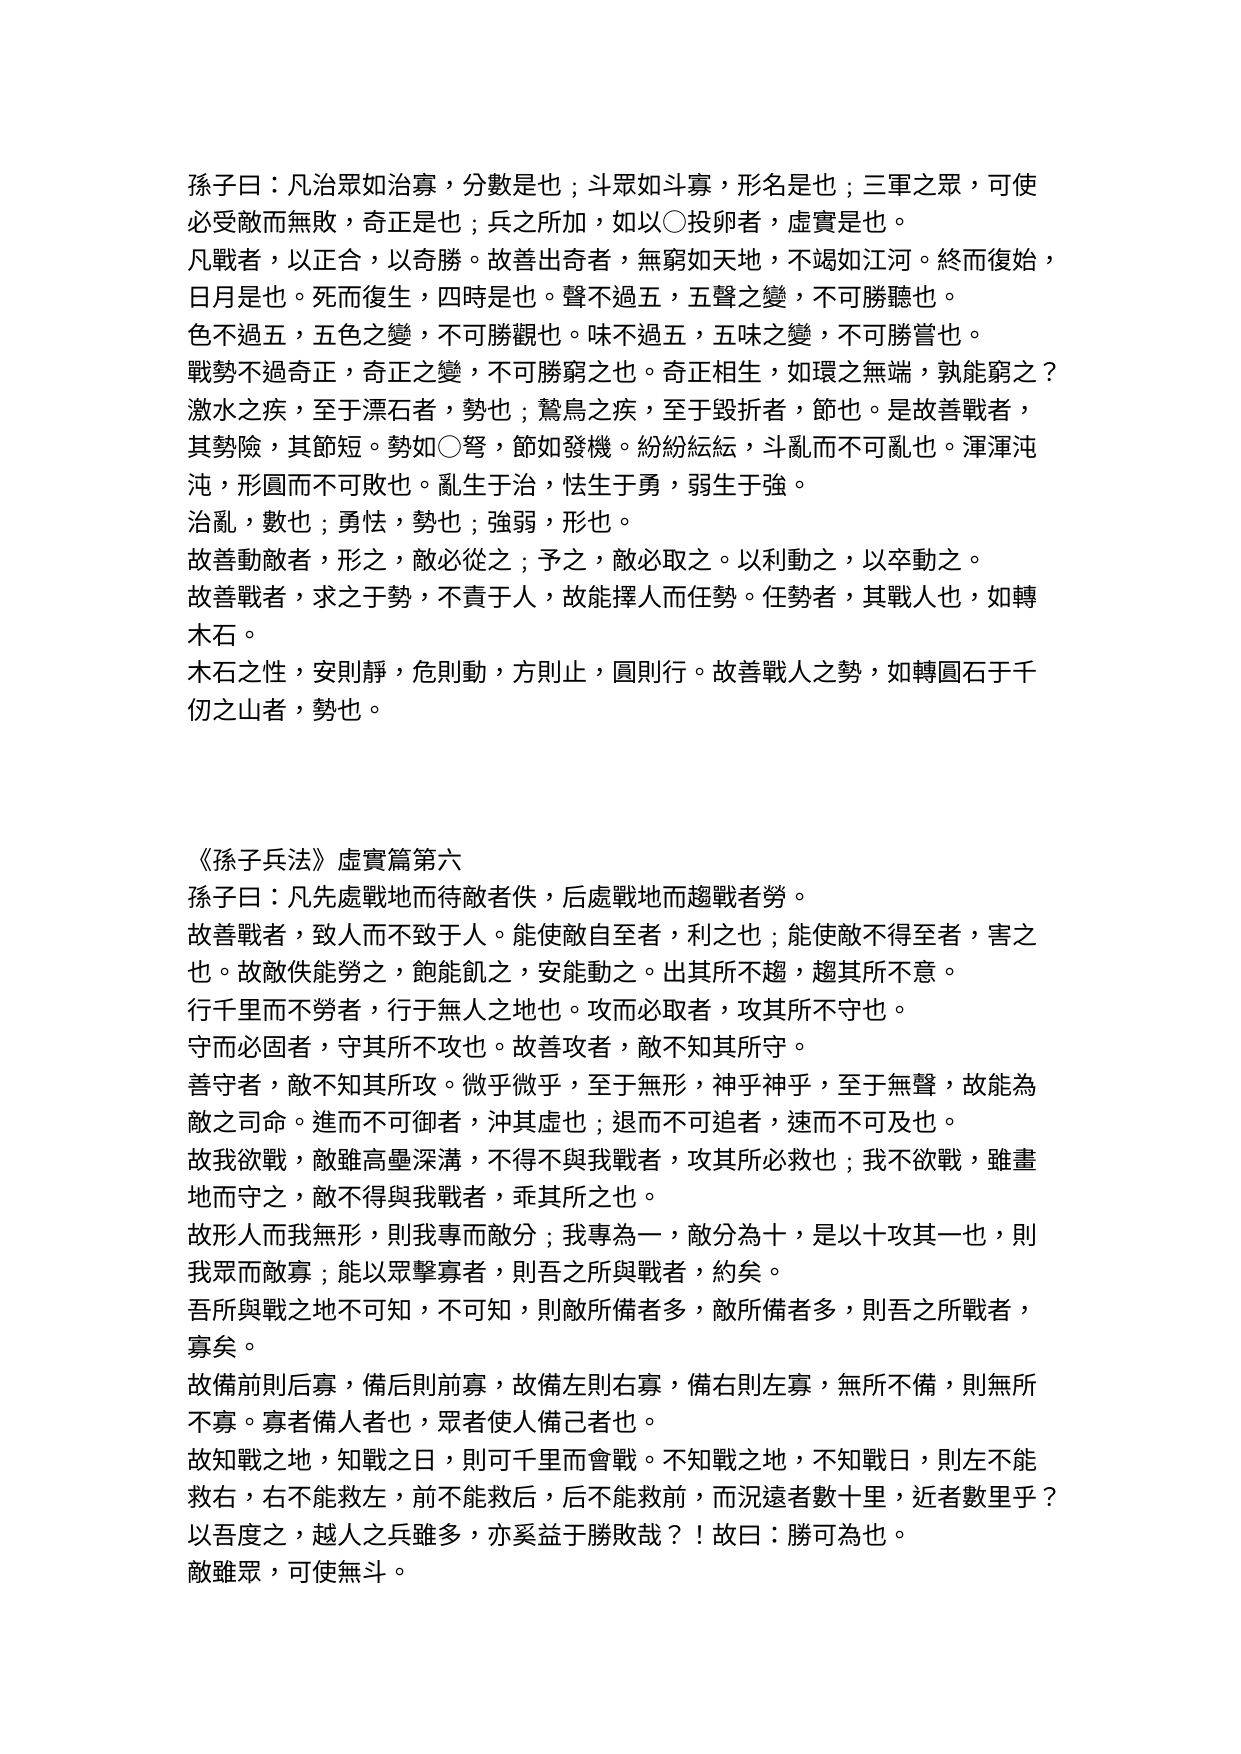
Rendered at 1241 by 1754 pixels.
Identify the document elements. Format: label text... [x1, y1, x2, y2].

text 治亂，數也﹔勇怯，勢也﹔強弱，形也。 [187, 502, 1053, 539]
text 故形人而我無形，則我專而敵分﹔我專為一，敵分為十，是以十攻其一也，則我眾而敵寡﹔能以眾擊寡者，則吾之所與戰者，約矣。 [187, 1214, 1053, 1289]
text 善守者，敵不知其所攻。微乎微乎，至于無形，神乎神乎，至于無聲，故能為敵之司命。進而不可御者，沖其虛也﹔退而不可追者，速而不可及也。 [187, 1064, 1053, 1139]
text 故知戰之地，知戰之日，則可千里而會戰。不知戰之地，不知戰日，則左不能救右，右不能救左，前不能救后，后不能救前，而況遠者數十里，近者數里乎？以吾度之，越人之兵雖多，亦奚益于勝敗哉？！故曰：勝可為也。 [187, 1439, 1053, 1552]
text 戰勢不過奇正，奇正之變，不可勝窮之也。奇正相生，如環之無端，孰能窮之？激水之疾，至于漂石者，勢也﹔鷙鳥之疾，至于毀折者，節也。是故善戰者，其勢險，其節短。勢如○弩，節如發機。紛紛紜紜，斗亂而不可亂也。渾渾沌沌，形圓而不可敗也。亂生于治，怯生于勇，弱生于強。 [187, 352, 1053, 502]
text 色不過五，五色之變，不可勝觀也。味不過五，五味之變，不可勝嘗也。 [187, 314, 1053, 352]
text 故善戰者，求之于勢，不責于人，故能擇人而任勢。任勢者，其戰人也，如轉木石。 [187, 577, 1053, 652]
text 故我欲戰，敵雖高壘深溝，不得不與我戰者，攻其所必救也﹔我不欲戰，雖畫地而守之，敵不得與我戰者，乖其所之也。 [187, 1139, 1053, 1214]
text 《孫子兵法》虛實篇第六 [187, 839, 1053, 877]
text 故善動敵者，形之，敵必從之﹔予之，敵必取之。以利動之，以卒動之。 [187, 539, 1053, 577]
text 故備前則后寡，備后則前寡，故備左則右寡，備右則左寡，無所不備，則無所不寡。寡者備人者也，眾者使人備己者也。 [187, 1364, 1053, 1439]
text 木石之性，安則靜，危則動，方則止，圓則行。故善戰人之勢，如轉圓石于千仞之山者，勢也。 [187, 652, 1053, 727]
text 守而必固者，守其所不攻也。故善攻者，敵不知其所守。 [187, 1027, 1053, 1064]
text 故善戰者，致人而不致于人。能使敵自至者，利之也﹔能使敵不得至者，害之也。故敵佚能勞之，飽能飢之，安能動之。出其所不趨，趨其所不意。 [187, 914, 1053, 989]
text 孫子曰：凡先處戰地而待敵者佚，后處戰地而趨戰者勞。 [187, 877, 1053, 914]
text 行千里而不勞者，行于無人之地也。攻而必取者，攻其所不守也。 [187, 989, 1053, 1027]
text 吾所與戰之地不可知，不可知，則敵所備者多，敵所備者多，則吾之所戰者，寡矣。 [187, 1289, 1053, 1364]
text 凡戰者，以正合，以奇勝。故善出奇者，無窮如天地，不竭如江河。終而復始，日月是也。死而復生，四時是也。聲不過五，五聲之變，不可勝聽也。 [187, 239, 1053, 314]
text 敵雖眾，可使無斗。 [187, 1552, 1053, 1589]
text 孫子曰：凡治眾如治寡，分數是也﹔斗眾如斗寡，形名是也﹔三軍之眾，可使必受敵而無敗，奇正是也﹔兵之所加，如以○投卵者，虛實是也。 [187, 164, 1053, 239]
